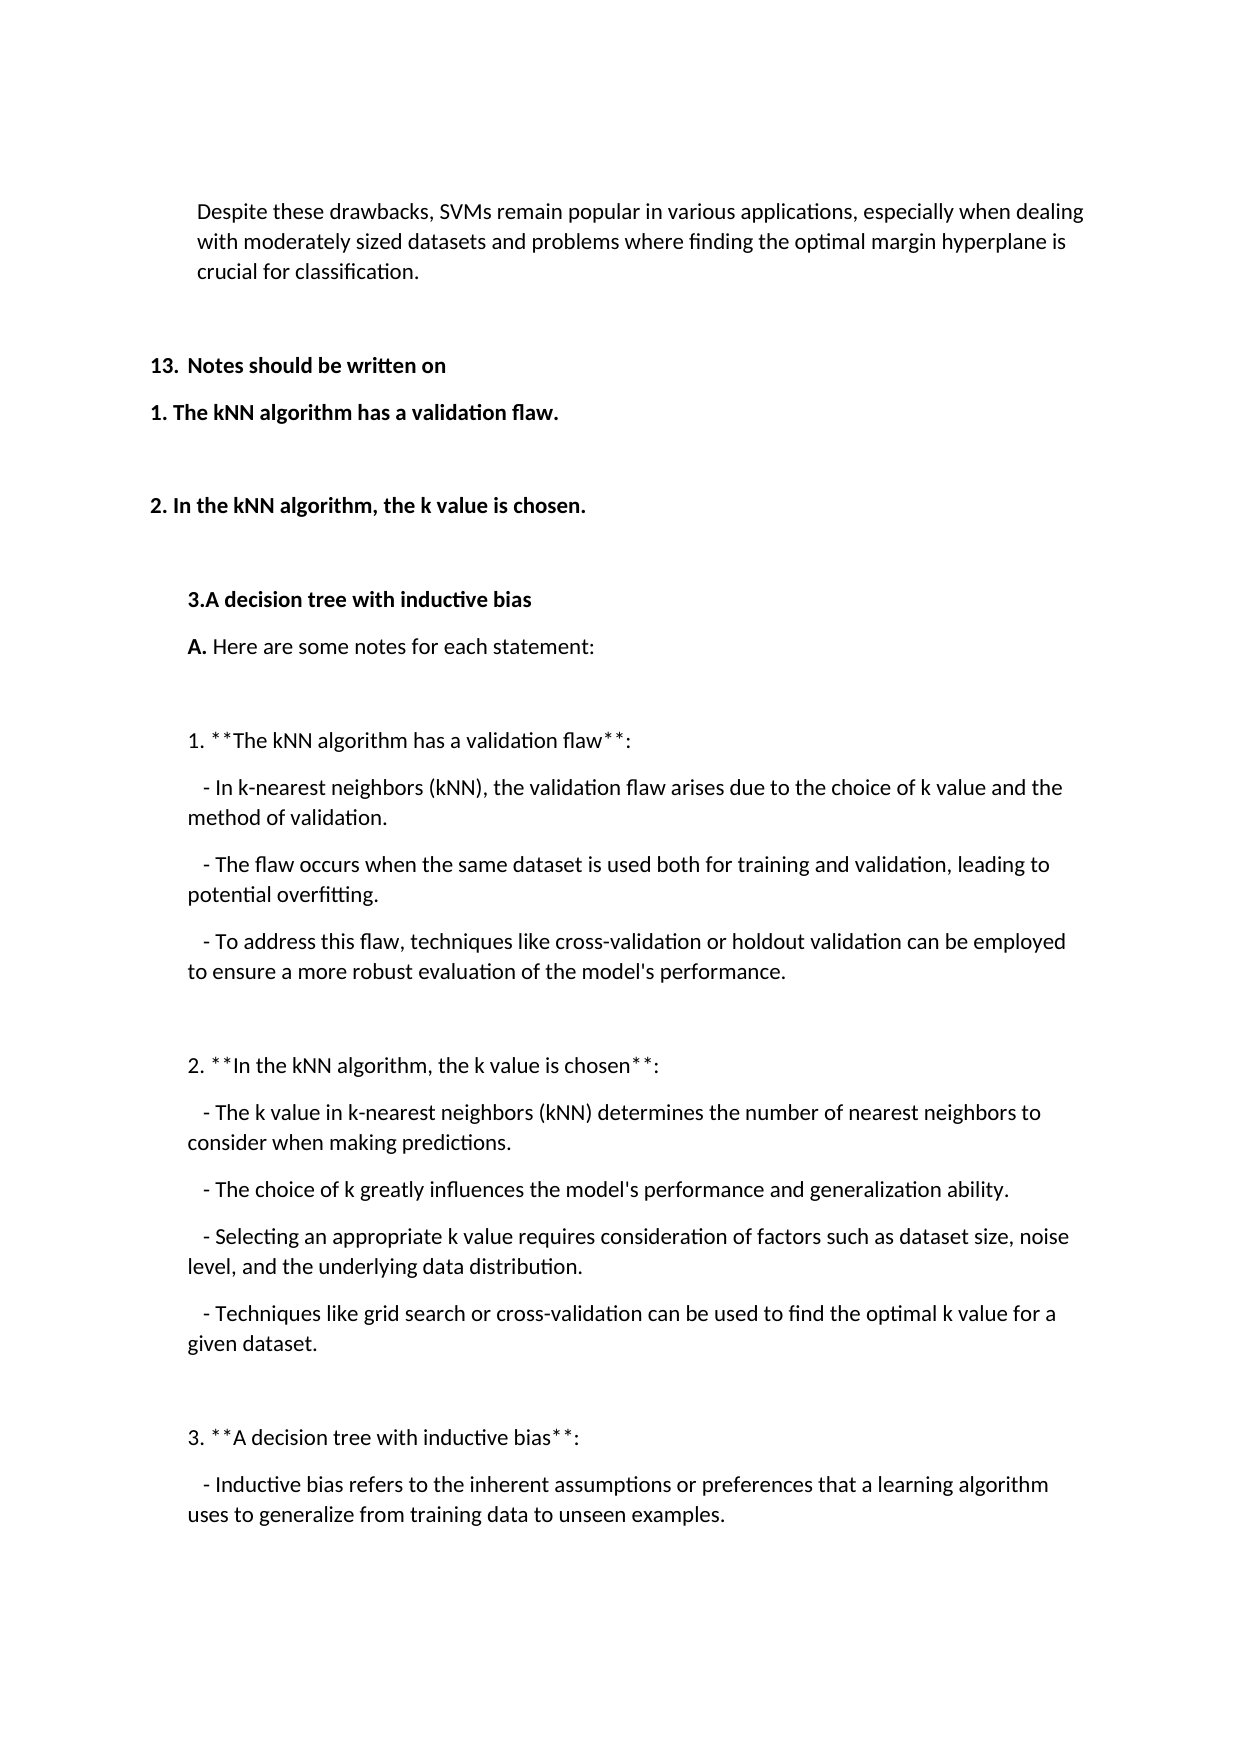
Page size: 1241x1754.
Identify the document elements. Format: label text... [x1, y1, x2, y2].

text - The flaw occurs when the same dataset is used both for training and validation, leading to potential overfitting. [187, 850, 1090, 908]
text 2. In the kNN algorithm, the k value is chosen. [150, 492, 1090, 520]
text Despite these drawbacks, SVMs remain popular in various applications, especially when dealing with moderately sized datasets and problems where finding the optimal margin hyperplane is crucial for classification. [197, 197, 1090, 285]
text - To address this flaw, techniques like cross-validation or holdout validation can be employed to ensure a more robust evaluation of the model's performance. [187, 927, 1090, 985]
list Notes should be written on [150, 351, 1090, 379]
text - Techniques like grid search or cross-validation can be used to find the optimal k value for a given dataset. [187, 1299, 1090, 1357]
text - In k-nearest neighbors (kNN), the validation flaw arises due to the choice of k value and the method of validation. [187, 773, 1090, 831]
text - Inductive bias refers to the inherent assumptions or preferences that a learning algorithm uses to generalize from training data to unseen examples. [187, 1470, 1090, 1528]
text 2. **In the kNN algorithm, the k value is chosen**: [187, 1051, 1090, 1079]
text 3. **A decision tree with inductive bias**: [187, 1423, 1090, 1451]
text 3.A decision tree with inductive bias [187, 585, 1090, 613]
text 1. The kNN algorithm has a validation flaw. [150, 398, 1090, 426]
text - Selecting an appropriate k value requires consideration of factors such as dataset size, noise level, and the underlying data distribution. [187, 1222, 1090, 1280]
text 1. **The kNN algorithm has a validation flaw**: [187, 726, 1090, 754]
text - The choice of k greatly influences the model's performance and generalization ability. [187, 1175, 1090, 1203]
text A. Here are some notes for each statement: [187, 632, 1090, 660]
text - The k value in k-nearest neighbors (kNN) determines the number of nearest neighbors to consider when making predictions. [187, 1098, 1090, 1156]
